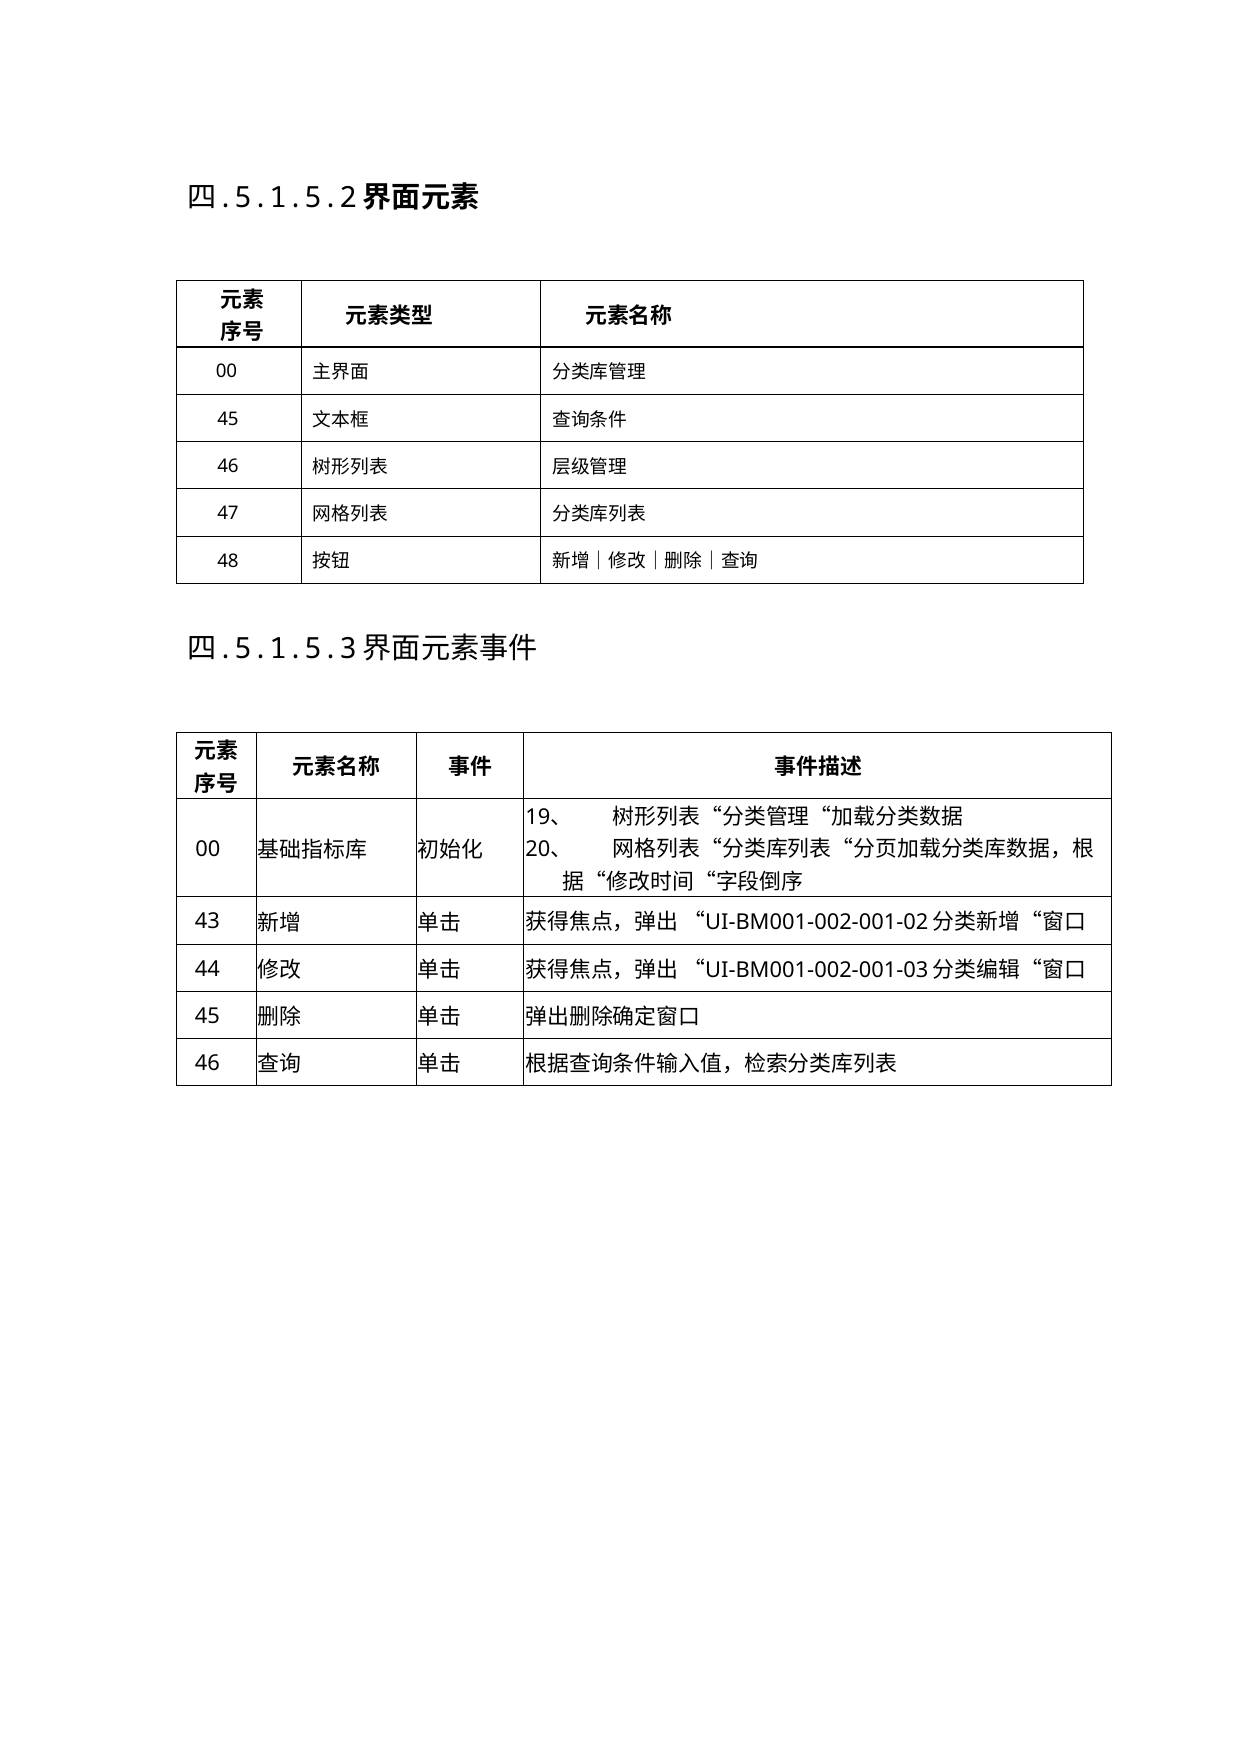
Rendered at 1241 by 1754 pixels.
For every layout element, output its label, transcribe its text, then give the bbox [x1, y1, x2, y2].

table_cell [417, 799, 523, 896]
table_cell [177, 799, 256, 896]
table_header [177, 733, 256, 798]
table_cell 主界面 [302, 348, 540, 394]
subtitle 界面元素事件 [187, 613, 1053, 678]
table_cell [177, 442, 301, 488]
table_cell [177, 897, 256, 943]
table_cell 00 [177, 348, 301, 394]
table_header 元素名称 [541, 281, 1083, 346]
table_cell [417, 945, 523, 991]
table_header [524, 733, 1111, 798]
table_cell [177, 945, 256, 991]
subtitle 界面元素 [187, 162, 1053, 227]
table_cell 层级管理 [541, 442, 1083, 488]
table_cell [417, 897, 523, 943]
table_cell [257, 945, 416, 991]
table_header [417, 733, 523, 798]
table_cell [177, 395, 301, 441]
table_cell 分类库管理 [541, 348, 1083, 394]
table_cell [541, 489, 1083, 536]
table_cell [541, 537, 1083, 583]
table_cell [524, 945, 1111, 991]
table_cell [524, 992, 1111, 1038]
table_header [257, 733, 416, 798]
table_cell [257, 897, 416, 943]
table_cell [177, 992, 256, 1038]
table_header 元素类型 [302, 281, 540, 346]
table_cell 文本框 [302, 395, 540, 441]
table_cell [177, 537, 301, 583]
table_cell 树形列表 [302, 442, 540, 488]
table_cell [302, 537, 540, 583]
table_header 元素 序号 [177, 281, 301, 346]
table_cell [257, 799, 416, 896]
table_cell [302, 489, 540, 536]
table_cell 查询条件 [541, 395, 1083, 441]
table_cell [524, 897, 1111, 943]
table_cell [177, 489, 301, 536]
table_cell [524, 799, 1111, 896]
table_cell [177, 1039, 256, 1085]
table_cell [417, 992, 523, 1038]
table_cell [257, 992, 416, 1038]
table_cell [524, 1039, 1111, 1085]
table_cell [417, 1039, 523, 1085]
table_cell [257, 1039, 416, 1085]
